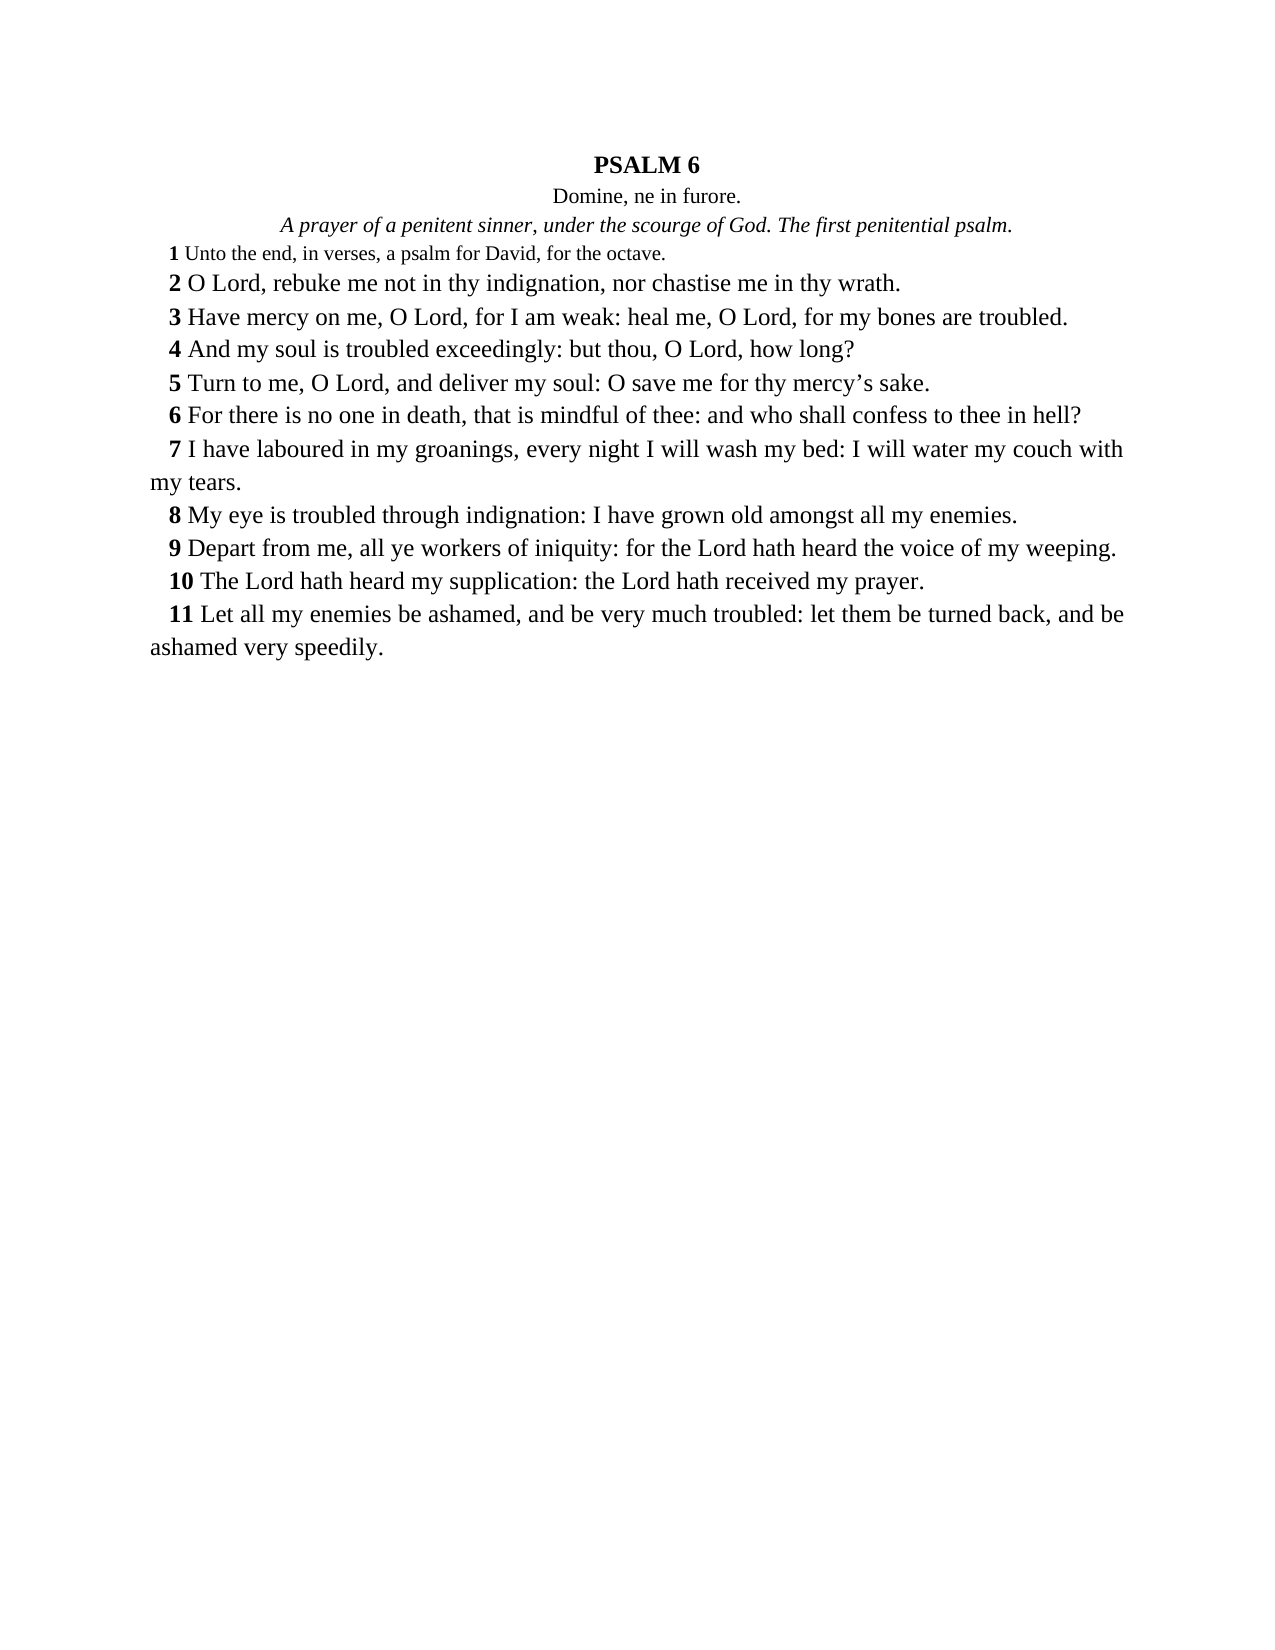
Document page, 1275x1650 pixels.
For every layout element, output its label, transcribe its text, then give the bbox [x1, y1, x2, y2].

text 9 Depart from me, all ye workers of iniquity: for the Lord hath heard the voice of my weeping. [150, 533, 1125, 561]
text Domine, ne in furore. [150, 183, 1125, 208]
text 11 Let all my enemies be ashamed, and be very much troubled: let them be turned back, and be ashamed very speedily. [150, 599, 1125, 661]
text PSALM 6 [150, 150, 1125, 179]
text 10 The Lord hath heard my supplication: the Lord hath received my prayer. [150, 566, 1125, 594]
text 2 O Lord, rebuke me not in thy indignation, nor chastise me in thy wrath. [150, 268, 1125, 297]
text 1 Unto the end, in verses, a psalm for David, for the octave. [150, 241, 1125, 265]
text 3 Have mercy on me, O Lord, for I am weak: heal me, O Lord, for my bones are troubled. [150, 302, 1125, 330]
text 6 For there is no one in death, that is mindful of thee: and who shall confess to thee in hell? [150, 401, 1125, 429]
text 4 And my soul is troubled exceedingly: but thou, O Lord, how long? [150, 334, 1125, 363]
text A prayer of a penitent sinner, under the scourge of God. The first penitential psalm. [150, 212, 1125, 237]
text 5 Turn to me, O Lord, and deliver my soul: O save me for thy mercy’s sake. [150, 368, 1125, 396]
text 7 I have laboured in my groanings, every night I will wash my bed: I will water my couch with my tears. [150, 434, 1125, 495]
text 8 My eye is troubled through indignation: I have grown old amongst all my enemies. [150, 500, 1125, 528]
